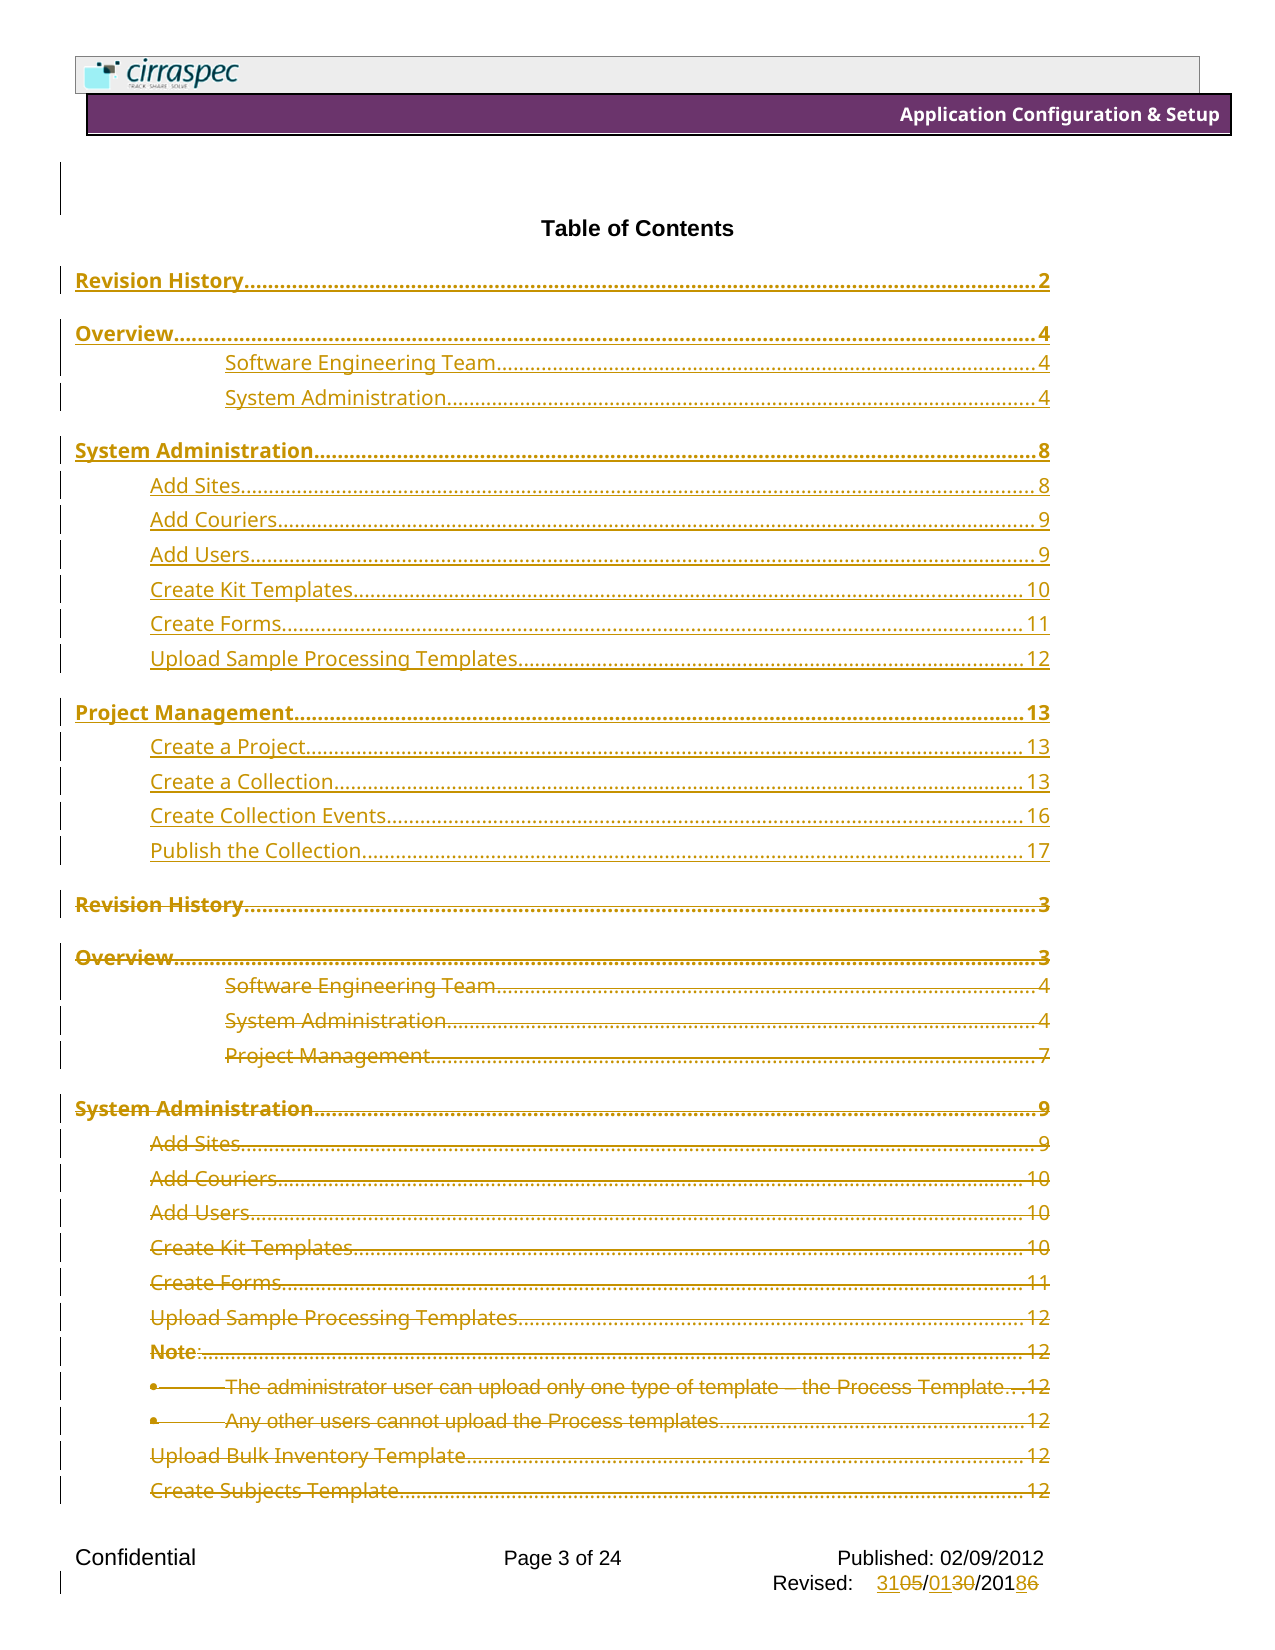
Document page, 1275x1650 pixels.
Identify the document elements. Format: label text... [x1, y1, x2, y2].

text Table of Contents [75, 215, 1200, 241]
picture [76, 57, 1199, 93]
